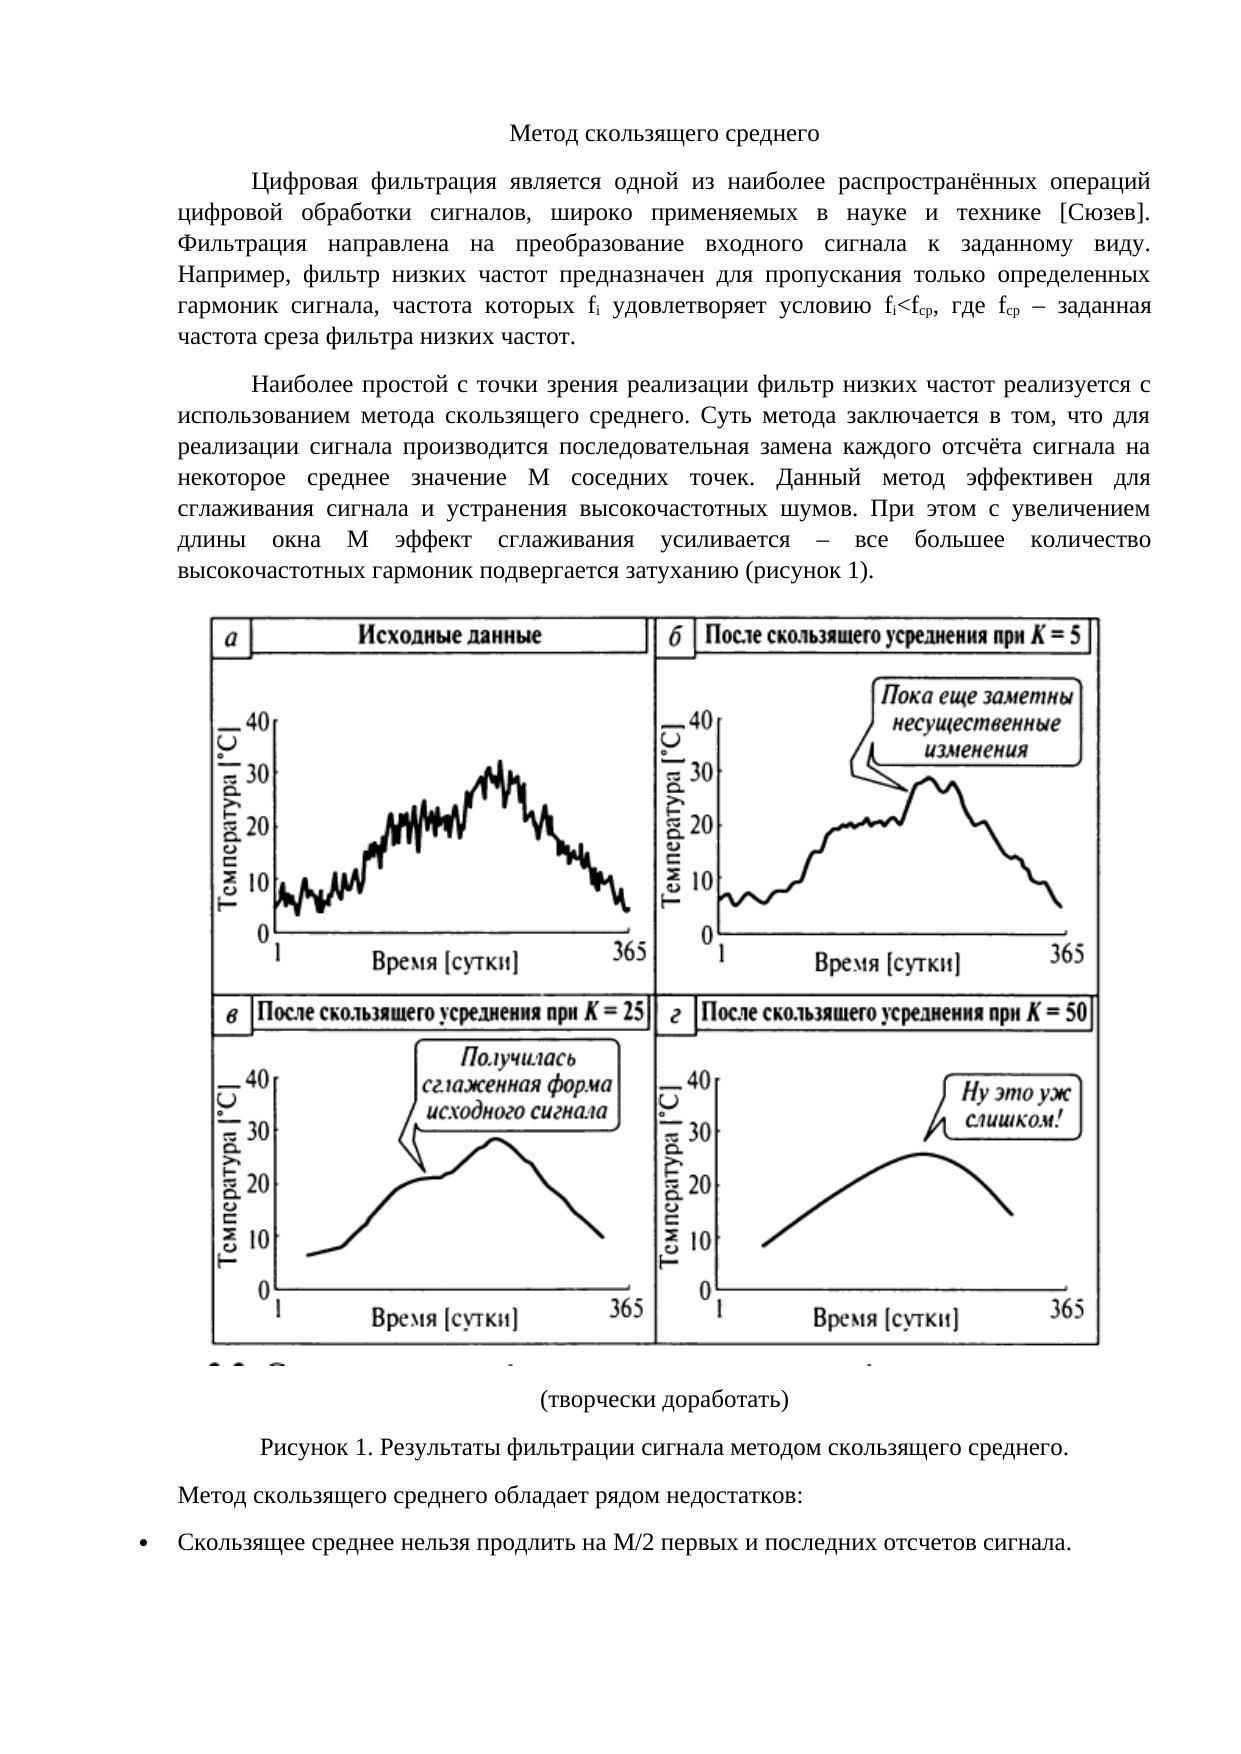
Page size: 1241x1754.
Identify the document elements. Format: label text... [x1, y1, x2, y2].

text Метод скользящего среднего обладает рядом недостатков: [177, 1480, 1152, 1508]
text Наиболее простой с точки зрения реализации фильтр низких частот реализуется с использованием метода скользящего среднего. Суть метода заключается в том, что для реализации сигнала производится последовательная замена каждого отсчёта сигнала на некоторое среднее значение М соседних точек. Данный метод эффективен для сглаживания сигнала и устранения высокочастотных шумов. При этом с увеличением длины окна М эффект сглаживания усиливается – все большее количество высокочастотных гармоник подвергается затуханию (рисунок 1). [177, 369, 1152, 584]
text Метод скользящего среднего [177, 118, 1152, 147]
text Цифровая фильтрация является одной из наиболее распространённых операций цифровой обработки сигналов, широко применяемых в науке и технике [Сюзев]. Фильтрация направлена на преобразование входного сигнала к заданному виду. Например, фильтр низких частот предназначен для пропускания только определенных гармоник сигнала, частота которых fi удовлетворяет условию fi<fср, где fср – заданная частота среза фильтра низких частот. [177, 166, 1152, 350]
text Рисунок 1. Результаты фильтрации сигнала методом скользящего среднего. [177, 1432, 1152, 1461]
picture [177, 602, 1118, 1366]
list Скользящее среднее нельзя продлить на М/2 первых и последних отсчетов сигнала. [140, 1527, 1152, 1556]
text (творчески доработать) [177, 1384, 1152, 1413]
